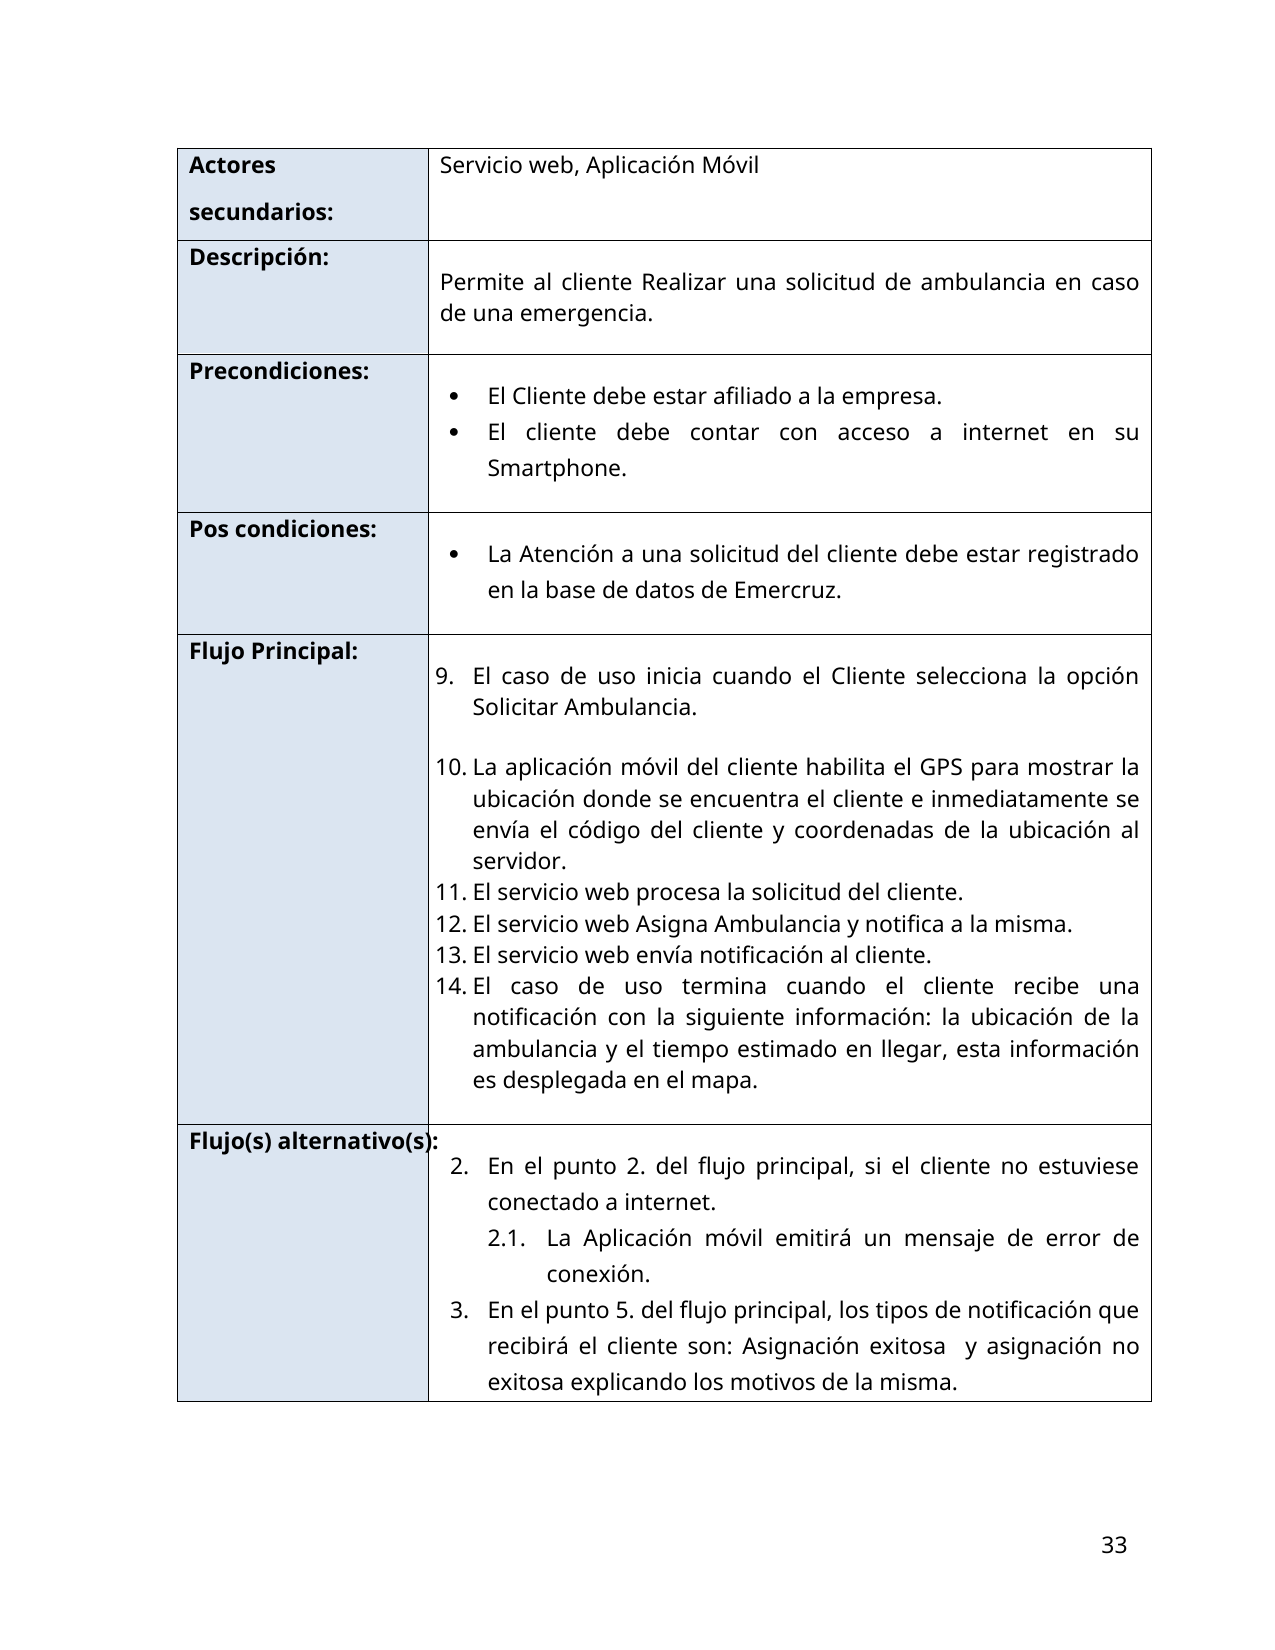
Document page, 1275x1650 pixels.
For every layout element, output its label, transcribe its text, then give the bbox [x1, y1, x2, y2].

table_cell Precondiciones: [178, 355, 428, 512]
table_cell El caso de uso inicia cuando el Cliente selecciona la opción Solicitar Ambulancia. La aplicación móvil del cliente habilita el GPS para mostrar la ubicación donde se encuentra el cliente e inmediatamente se envía el código del cliente y coordenadas de la ubicación al servidor. El servicio web procesa la solicitud del cliente. El servicio web Asigna Ambulancia y notifica a la misma. El servicio web envía notificación al cliente. El caso de uso termina cuando recibe una notificación con la siguiente información: la ubicación de la ambulancia y el tiempo estimado en llegar, esta información es desplegada en el mapa. [429, 635, 1151, 1124]
table_cell Permite al cliente Realizar una solicitud de ambulancia en caso de una emergencia. [429, 241, 1151, 353]
table_cell Flujo Principal: [178, 635, 428, 1124]
table_cell La Atención a una solicitud del cliente debe estar registrado en la base de datos de Emercruz. [429, 513, 1151, 634]
table_cell Servicio web, Aplicación Móvil [429, 149, 1151, 240]
table_cell Actores secundarios: [178, 149, 428, 240]
table_cell El Cliente debe estar afiliado a la empresa. El cliente debe contar con acceso a internet en su Smartphone. [429, 355, 1151, 512]
table_cell Descripción: [178, 241, 428, 353]
table_cell Pos condiciones: [178, 513, 428, 634]
table_cell Flujo(s) alternativo(s): [178, 1125, 428, 1401]
